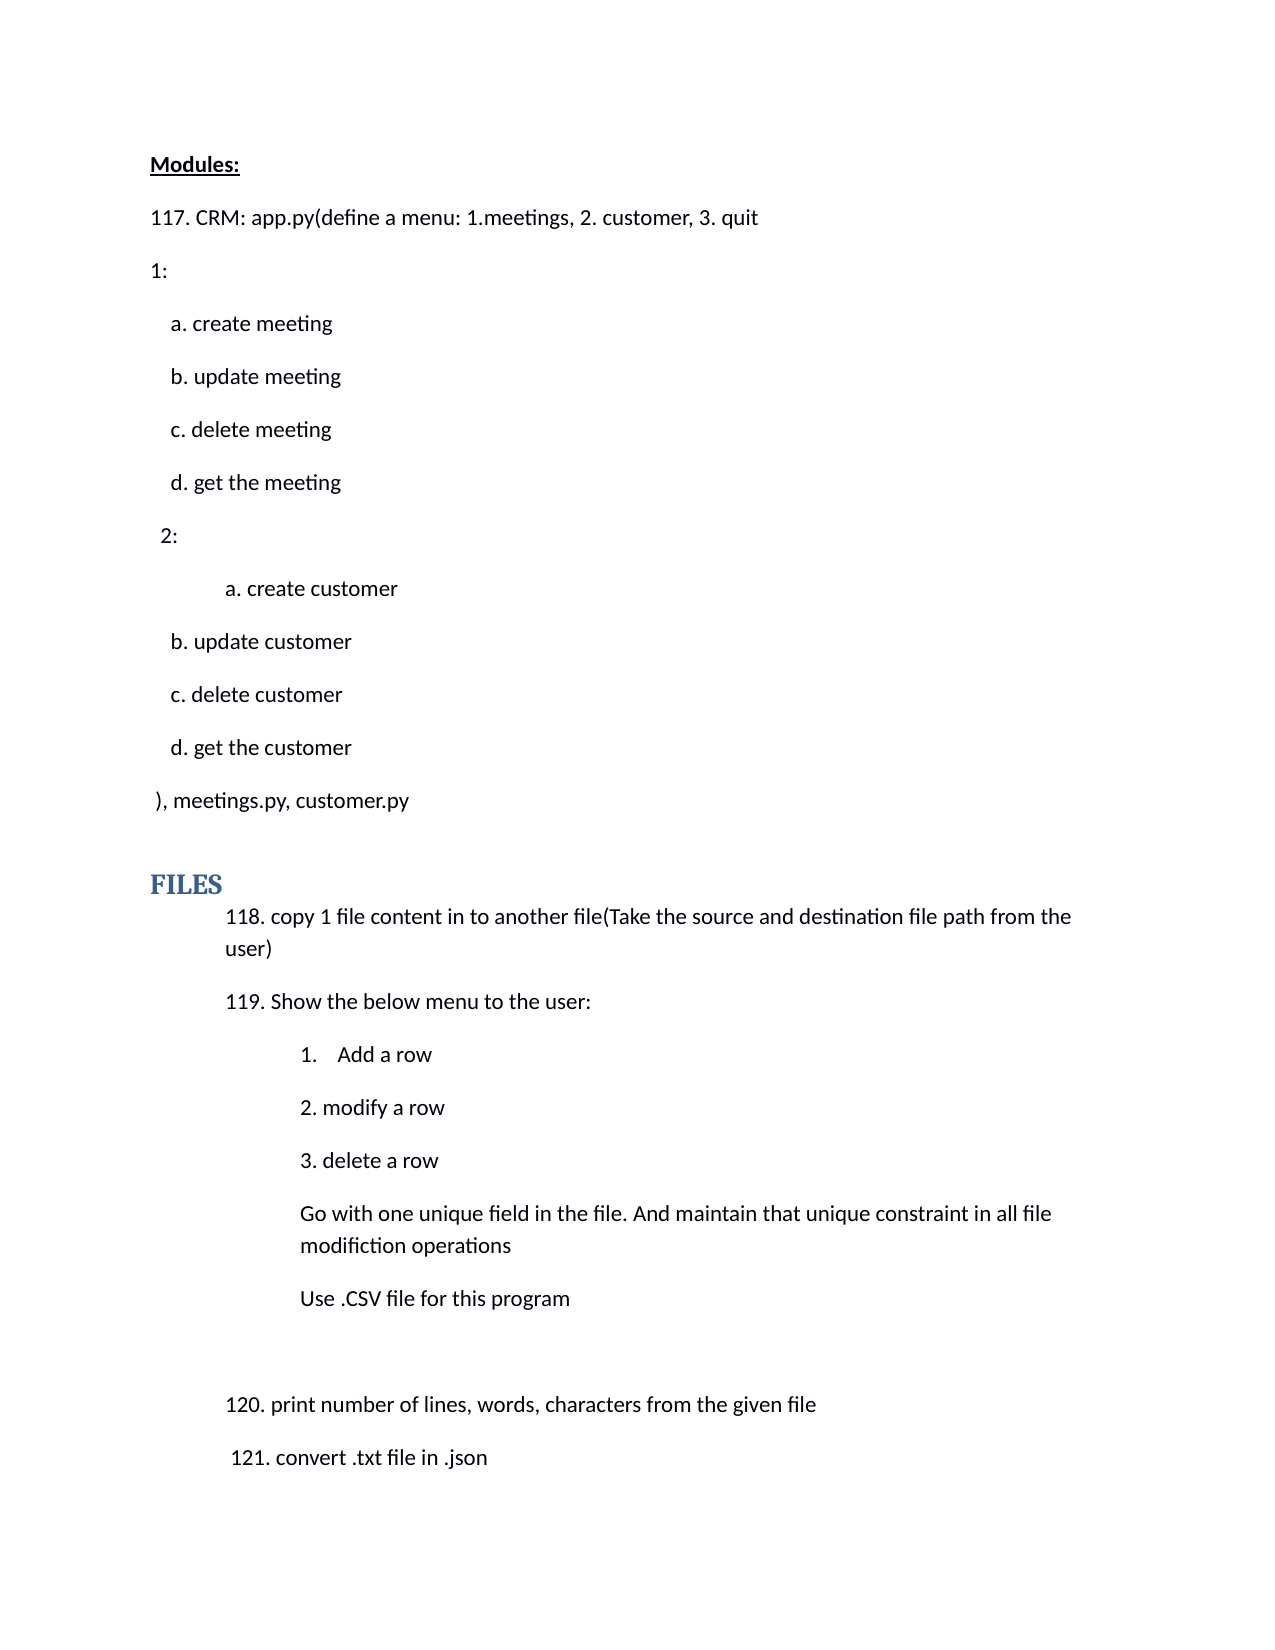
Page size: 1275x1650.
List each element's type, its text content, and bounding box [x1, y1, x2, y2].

list 118. copy 1 file content in to another file(Take the source and destination file path from the user) [225, 902, 1125, 962]
list c. delete customer [150, 680, 1125, 708]
list 119. Show the below menu to the user: [225, 987, 1125, 1015]
subtitle FILES [150, 868, 1125, 902]
list d. get the customer [150, 733, 1125, 761]
list d. get the meeting [150, 468, 1125, 496]
list Modules: [150, 150, 1125, 178]
list 2: [150, 521, 1125, 549]
text 2. modify a row [150, 1093, 1125, 1121]
list 1: [150, 256, 1125, 284]
text Go with one unique field in the file. And maintain that unique constraint in all file modifiction operations [300, 1199, 1125, 1259]
list 121. convert .txt file in .json [225, 1443, 1125, 1472]
list 120. print number of lines, words, characters from the given file [225, 1391, 1125, 1418]
list a. create meeting [150, 309, 1125, 337]
list b. update customer [150, 627, 1125, 655]
list ), meetings.py, customer.py [150, 786, 1125, 814]
list Add a row [300, 1040, 1125, 1068]
list c. delete meeting [150, 415, 1125, 443]
text Use .CSV file for this program [150, 1284, 1125, 1312]
list a. create customer [150, 574, 1125, 602]
list b. update meeting [150, 362, 1125, 390]
text 3. delete a row [150, 1146, 1125, 1174]
list 117. CRM: app.py(define a menu: 1.meetings, 2. customer, 3. quit [150, 203, 1125, 231]
